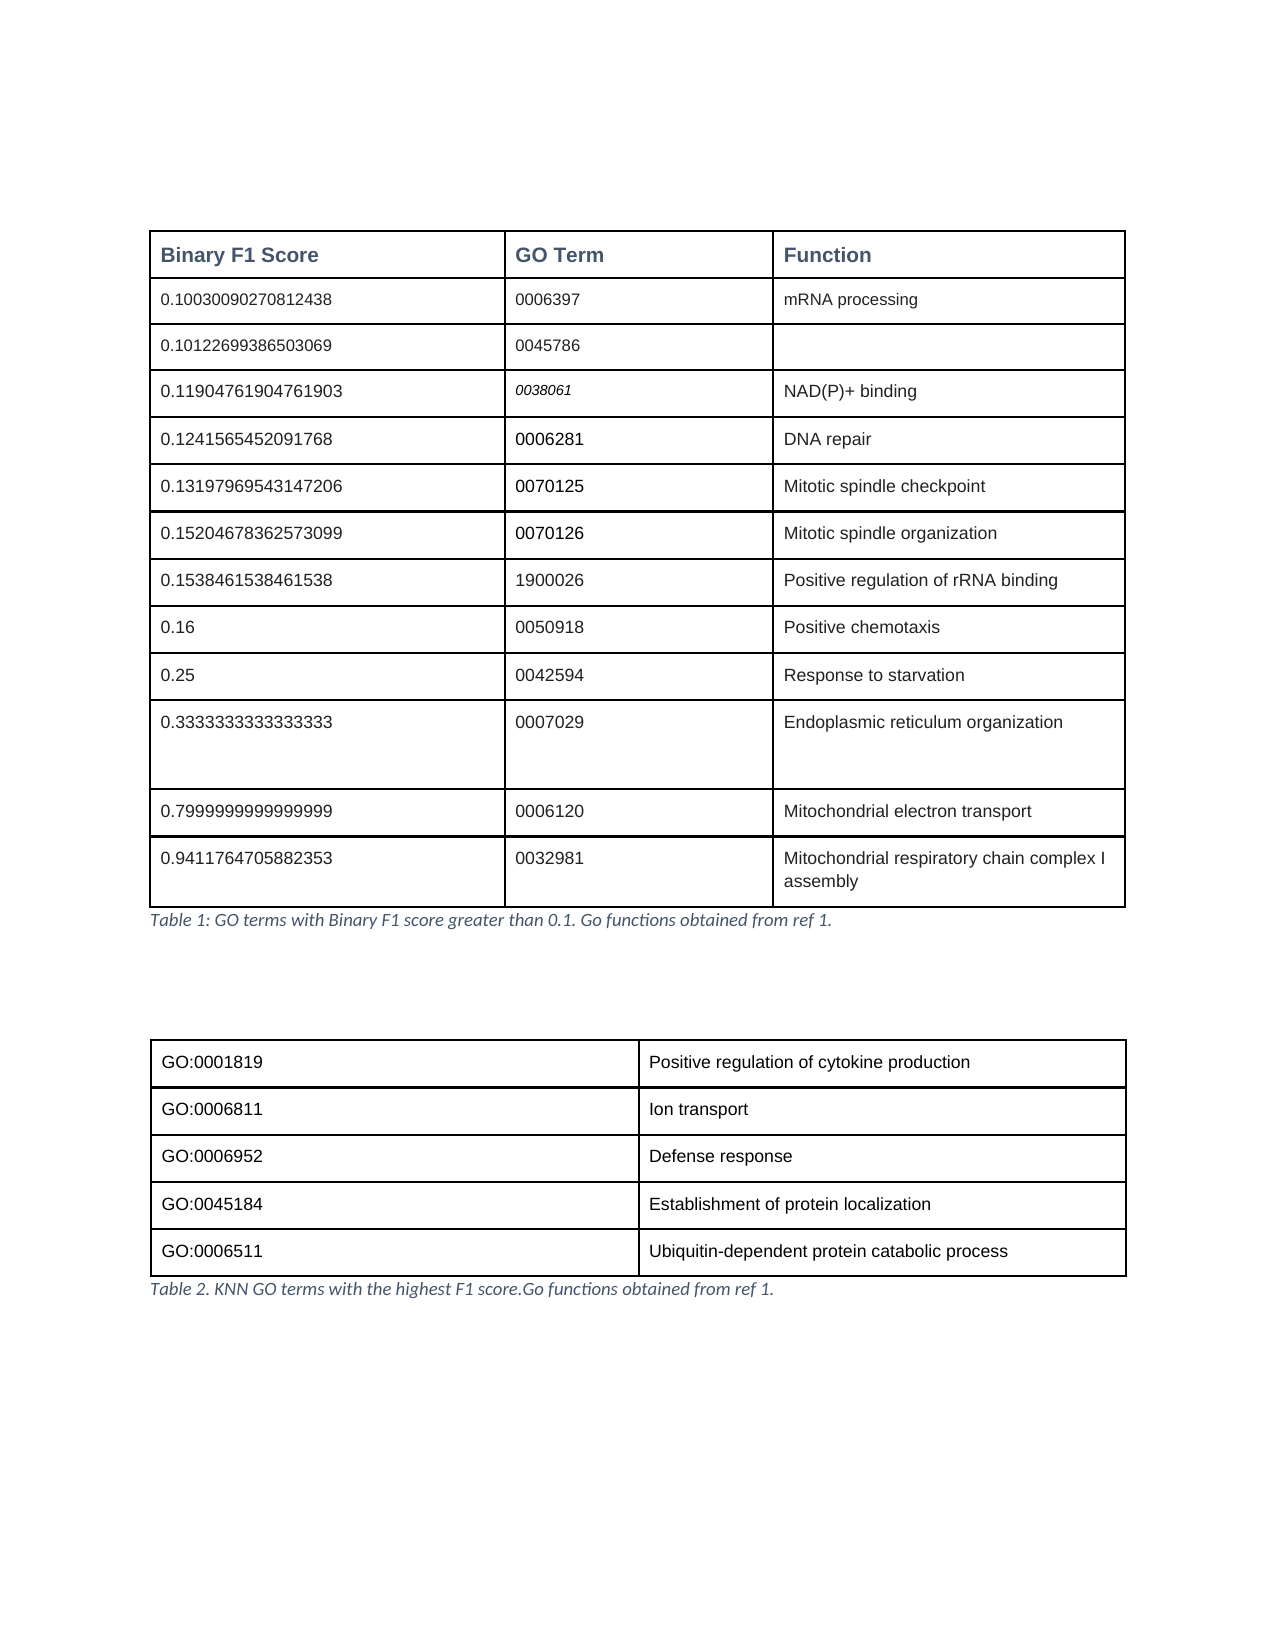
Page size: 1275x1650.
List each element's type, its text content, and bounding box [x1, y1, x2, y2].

table_cell [774, 325, 1124, 369]
table_cell 0.1538461538461538 [151, 560, 504, 605]
table_header Function [774, 232, 1124, 277]
table_cell Ion transport [640, 1089, 1125, 1134]
table_cell 0070126 [506, 513, 772, 557]
table_cell 0006281 [506, 418, 772, 463]
table_cell Establishment of protein localization [640, 1183, 1125, 1228]
table_cell mRNA processing [774, 279, 1124, 323]
table_header Binary F1 Score [151, 232, 504, 277]
table_cell 0007029 [506, 701, 772, 788]
table_cell 0006120 [506, 790, 772, 835]
table_cell 0006397 [506, 279, 772, 323]
table_cell Positive regulation of rRNA binding [774, 560, 1124, 605]
text Table 1: GO terms with Binary F1 score greater than 0.1. Go functions obtained from ref 1. [150, 908, 1125, 931]
table_cell 0.16 [151, 607, 504, 652]
table_cell NAD(P)+ binding [774, 371, 1124, 416]
table_cell 0.10030090270812438 [151, 279, 504, 323]
table_cell GO:0006952 [152, 1136, 638, 1181]
table_cell 0.25 [151, 654, 504, 699]
table_cell GO:0045184 [152, 1183, 638, 1228]
table_header GO Term [506, 232, 772, 277]
table_cell 0.10122699386503069 [151, 325, 504, 369]
table_cell DNA repair [774, 418, 1124, 463]
table_cell 0.1241565452091768 [151, 418, 504, 463]
table_cell Defense response [640, 1136, 1125, 1181]
table_cell Endoplasmic reticulum organization [774, 701, 1124, 788]
table_cell Mitochondrial respiratory chain complex I assembly [774, 838, 1124, 906]
table_cell 0.3333333333333333 [151, 701, 504, 788]
table_cell 0.7999999999999999 [151, 790, 504, 835]
table_cell 0050918 [506, 607, 772, 652]
table_cell Mitotic spindle organization [774, 513, 1124, 557]
table_cell GO:0006511 [152, 1230, 638, 1275]
table_cell Mitotic spindle checkpoint [774, 465, 1124, 510]
table_cell 0.11904761904761903 [151, 371, 504, 416]
table_cell Mitochondrial electron transport [774, 790, 1124, 835]
table_cell Ubiquitin-dependent protein catabolic process [640, 1230, 1125, 1275]
table_cell 0.13197969543147206 [151, 465, 504, 510]
table_cell 0070125 [506, 465, 772, 510]
table_cell Response to starvation [774, 654, 1124, 699]
table_cell 0.9411764705882353 [151, 838, 504, 906]
table_cell 0038061 [506, 371, 772, 416]
table_cell 0.15204678362573099 [151, 513, 504, 557]
table_cell Positive chemotaxis [774, 607, 1124, 652]
table_cell 1900026 [506, 560, 772, 605]
table_cell 0032981 [506, 838, 772, 906]
text Table 2. KNN GO terms with the highest F1 score.Go functions obtained from ref 1. [150, 1277, 1125, 1300]
table_header GO:0001819 [152, 1041, 638, 1086]
table_cell 0042594 [506, 654, 772, 699]
table_cell 0045786 [506, 325, 772, 369]
table_header Positive regulation of cytokine production [640, 1041, 1125, 1086]
table_cell GO:0006811 [152, 1089, 638, 1134]
